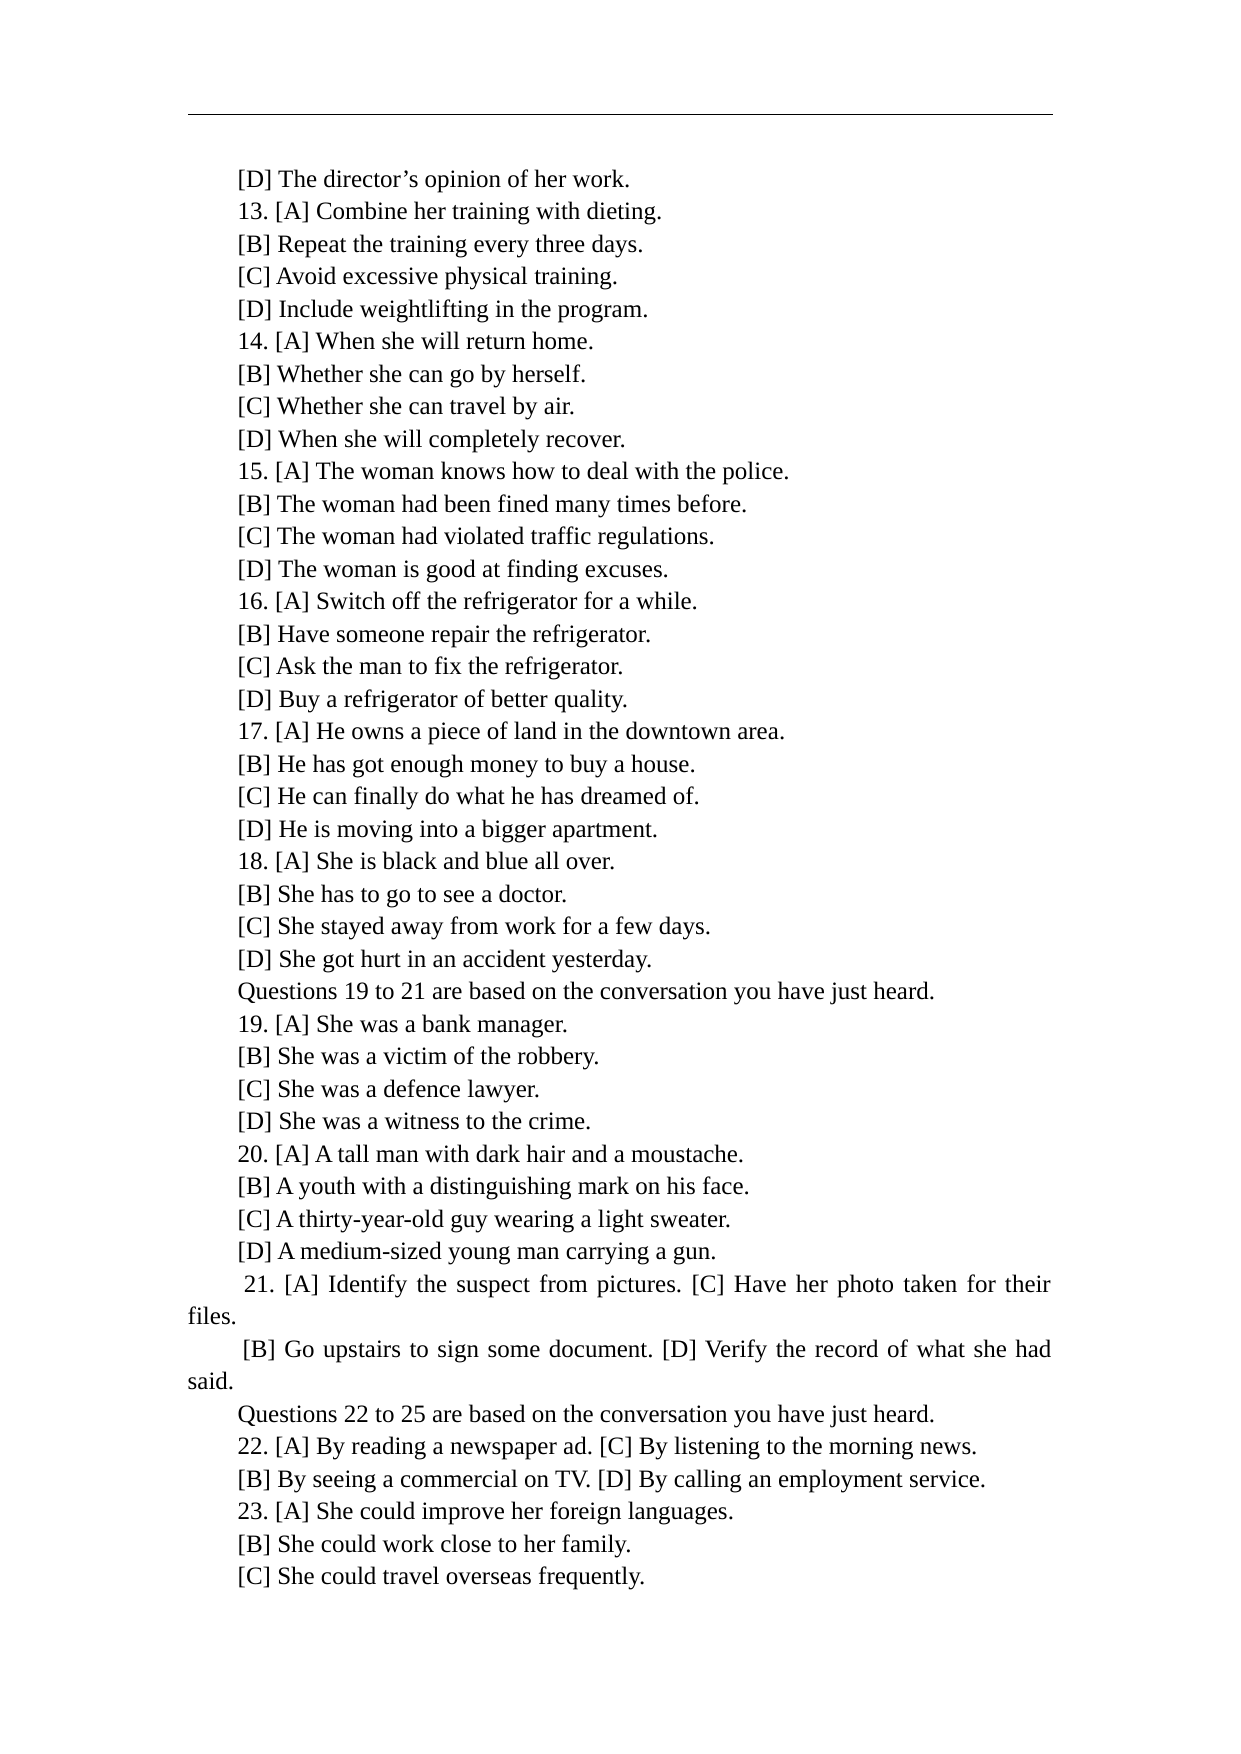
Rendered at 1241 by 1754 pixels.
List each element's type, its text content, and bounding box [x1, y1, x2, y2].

text [B] Repeat the training every three days. [187, 227, 1053, 259]
text [B] She could work close to her family. [187, 1527, 1053, 1559]
text [D] The woman is good at finding excuses. [187, 552, 1053, 584]
text 18. [A] She is black and blue all over. [187, 844, 1053, 877]
text [B] She has to go to see a doctor. [187, 877, 1053, 909]
text 21. [A] Identify the suspect from pictures. [C] Have her photo taken for their files. [187, 1267, 1053, 1332]
text [C] She was a defence lawyer. [187, 1072, 1053, 1104]
text [D] A medium-sized young man carrying a gun. [187, 1234, 1053, 1267]
text 13. [A] Combine her training with dieting. [187, 194, 1053, 227]
text [C] A thirty-year-old guy wearing a light sweater. [187, 1202, 1053, 1234]
text [B] The woman had been fined many times before. [187, 487, 1053, 519]
text [D] The director’s opinion of her work. [187, 162, 1053, 194]
text Questions 22 to 25 are based on the conversation you have just heard. [187, 1397, 1053, 1429]
text [D] Buy a refrigerator of better quality. [187, 682, 1053, 714]
text [D] Include weightlifting in the program. [187, 292, 1053, 324]
text 20. [A] A tall man with dark hair and a moustache. [187, 1137, 1053, 1169]
text 15. [A] The woman knows how to deal with the police. [187, 454, 1053, 487]
text [D] She got hurt in an accident yesterday. [187, 942, 1053, 974]
text Questions 19 to 21 are based on the conversation you have just heard. [187, 974, 1053, 1007]
text [B] Whether she can go by herself. [187, 357, 1053, 389]
text [C] He can finally do what he has dreamed of. [187, 779, 1053, 812]
text [D] He is moving into a bigger apartment. [187, 812, 1053, 844]
text 14. [A] When she will return home. [187, 324, 1053, 357]
text [C] Ask the man to fix the refrigerator. [187, 649, 1053, 682]
text 23. [A] She could improve her foreign languages. [187, 1494, 1053, 1527]
text 19. [A] She was a bank manager. [187, 1007, 1053, 1039]
text [B] He has got enough money to buy a house. [187, 747, 1053, 779]
text [C] She could travel overseas frequently. [187, 1559, 1053, 1592]
text [B] Go upstairs to sign some document. [D] Verify the record of what she had said. [187, 1332, 1053, 1397]
text [C] She stayed away from work for a few days. [187, 909, 1053, 942]
text [D] She was a witness to the crime. [187, 1104, 1053, 1137]
text [C] Whether she can travel by air. [187, 389, 1053, 422]
text [B] A youth with a distinguishing mark on his face. [187, 1169, 1053, 1202]
text [B] By seeing a commercial on TV. [D] By calling an employment service. [187, 1462, 1053, 1494]
text 17. [A] He owns a piece of land in the downtown area. [187, 714, 1053, 747]
text 22. [A] By reading a newspaper ad. [C] By listening to the morning news. [187, 1429, 1053, 1462]
text [B] Have someone repair the refrigerator. [187, 617, 1053, 649]
text [D] When she will completely recover. [187, 422, 1053, 454]
text 16. [A] Switch off the refrigerator for a while. [187, 584, 1053, 617]
text [C] The woman had violated traffic regulations. [187, 519, 1053, 552]
text [B] She was a victim of the robbery. [187, 1039, 1053, 1072]
text [C] Avoid excessive physical training. [187, 259, 1053, 292]
